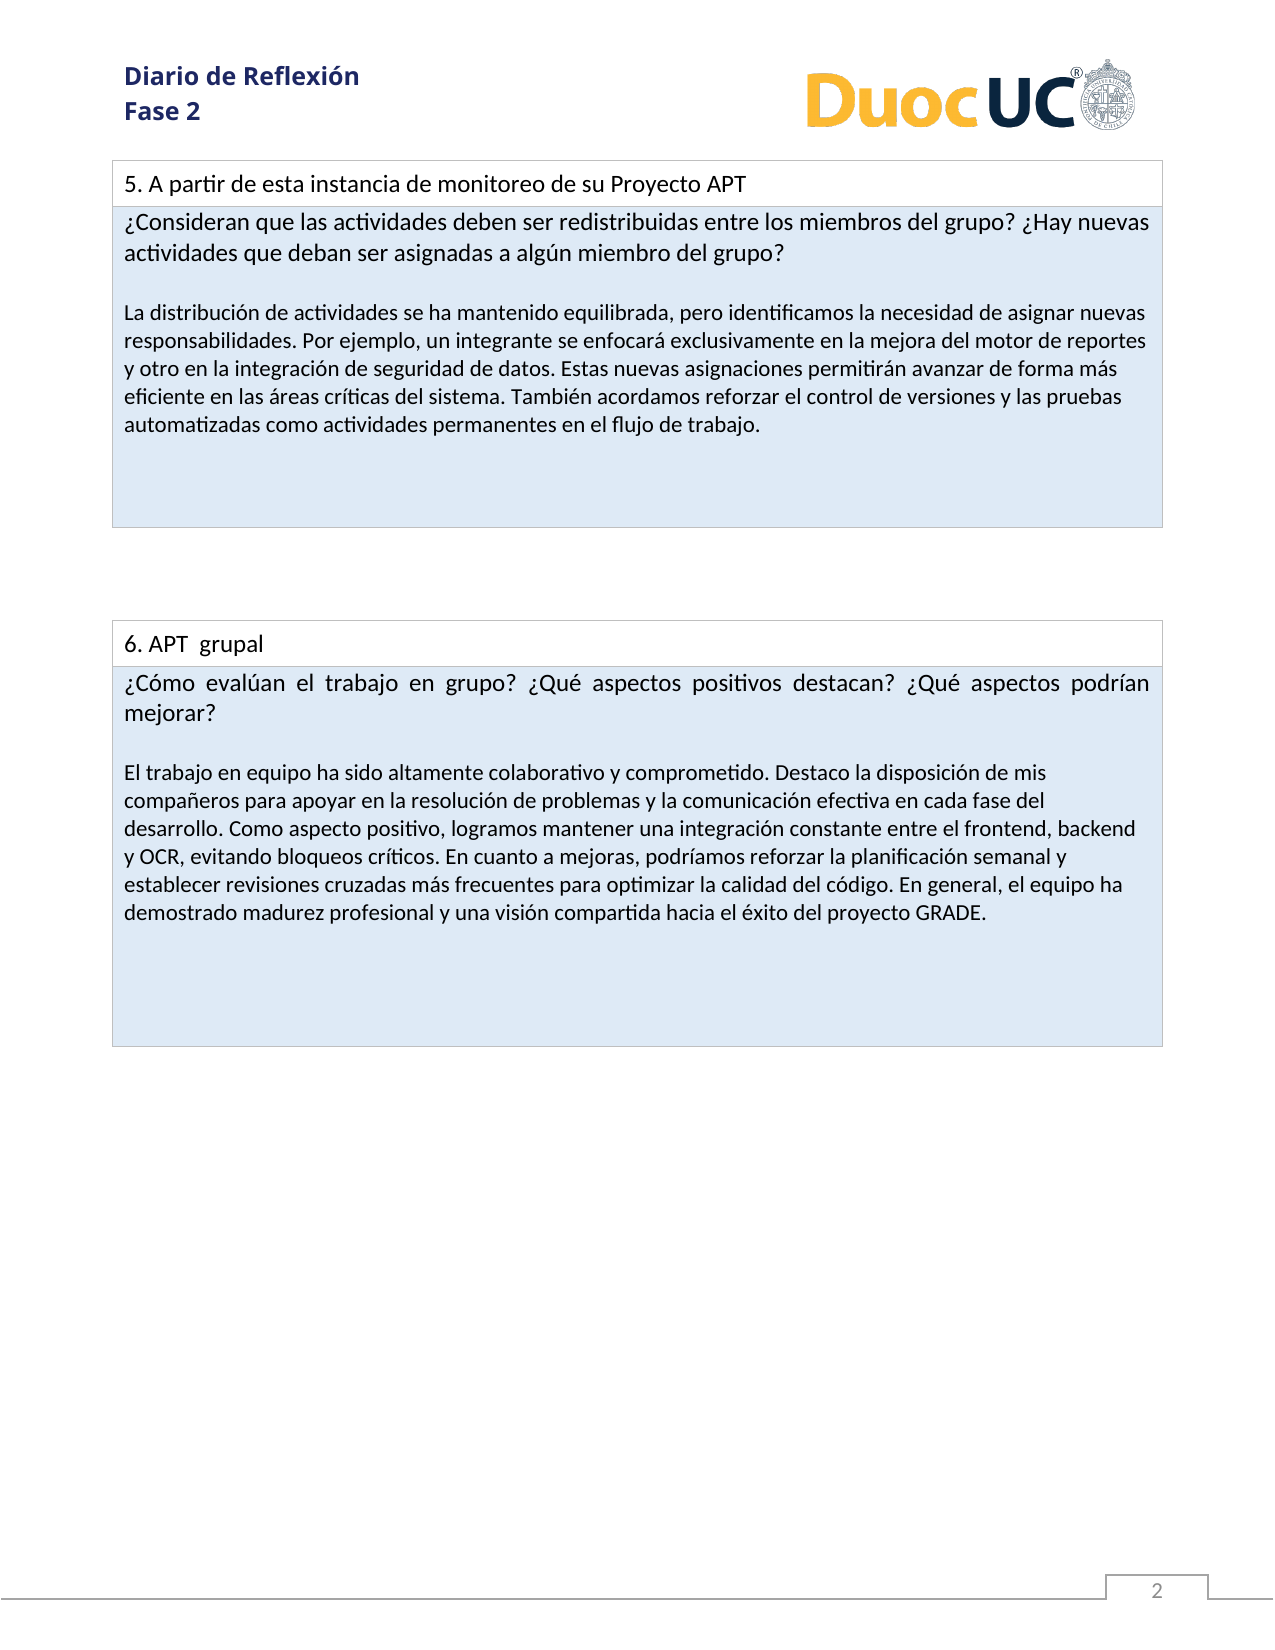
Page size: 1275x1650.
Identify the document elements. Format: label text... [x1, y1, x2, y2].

table_header 6. APT grupal [113, 621, 1162, 666]
table_cell ¿Cómo evalúan el trabajo en grupo? ¿Qué aspectos positivos destacan? ¿Qué aspectos podrían mejorar? El trabajo en equipo ha sido altamente colaborativo y comprometido. Destaco la disposición de mis compañeros para apoyar en la resolución de problemas y la comunicación efectiva en cada fase del desarrollo. Como aspecto positivo, logramos mantener una integración constante entre el frontend, backend y OCR, evitando bloqueos críticos. En cuanto a mejoras, podríamos reforzar la planificación semanal y establecer revisiones cruzadas más frecuentes para optimizar la calidad del código. En general, el equipo ha demostrado madurez profesional y una visión compartida hacia el éxito del proyecto GRADE. [113, 667, 1162, 1046]
table_header 5. A partir de esta instancia de monitoreo de su Proyecto APT [113, 161, 1162, 206]
picture [807, 59, 1135, 130]
table_cell ¿Consideran que las actividades deben ser redistribuidas entre los miembros del grupo? ¿Hay nuevas actividades que deban ser asignadas a algún miembro del grupo? La distribución de actividades se ha mantenido equilibrada, pero identificamos la necesidad de asignar nuevas responsabilidades. Por ejemplo, un integrante se enfocará exclusivamente en la mejora del motor de reportes y otro en la integración de seguridad de datos. Estas nuevas asignaciones permitirán avanzar de forma más eficiente en las áreas críticas del sistema. También acordamos reforzar el control de versiones y las pruebas automatizadas como actividades permanentes en el flujo de trabajo. [113, 207, 1162, 527]
